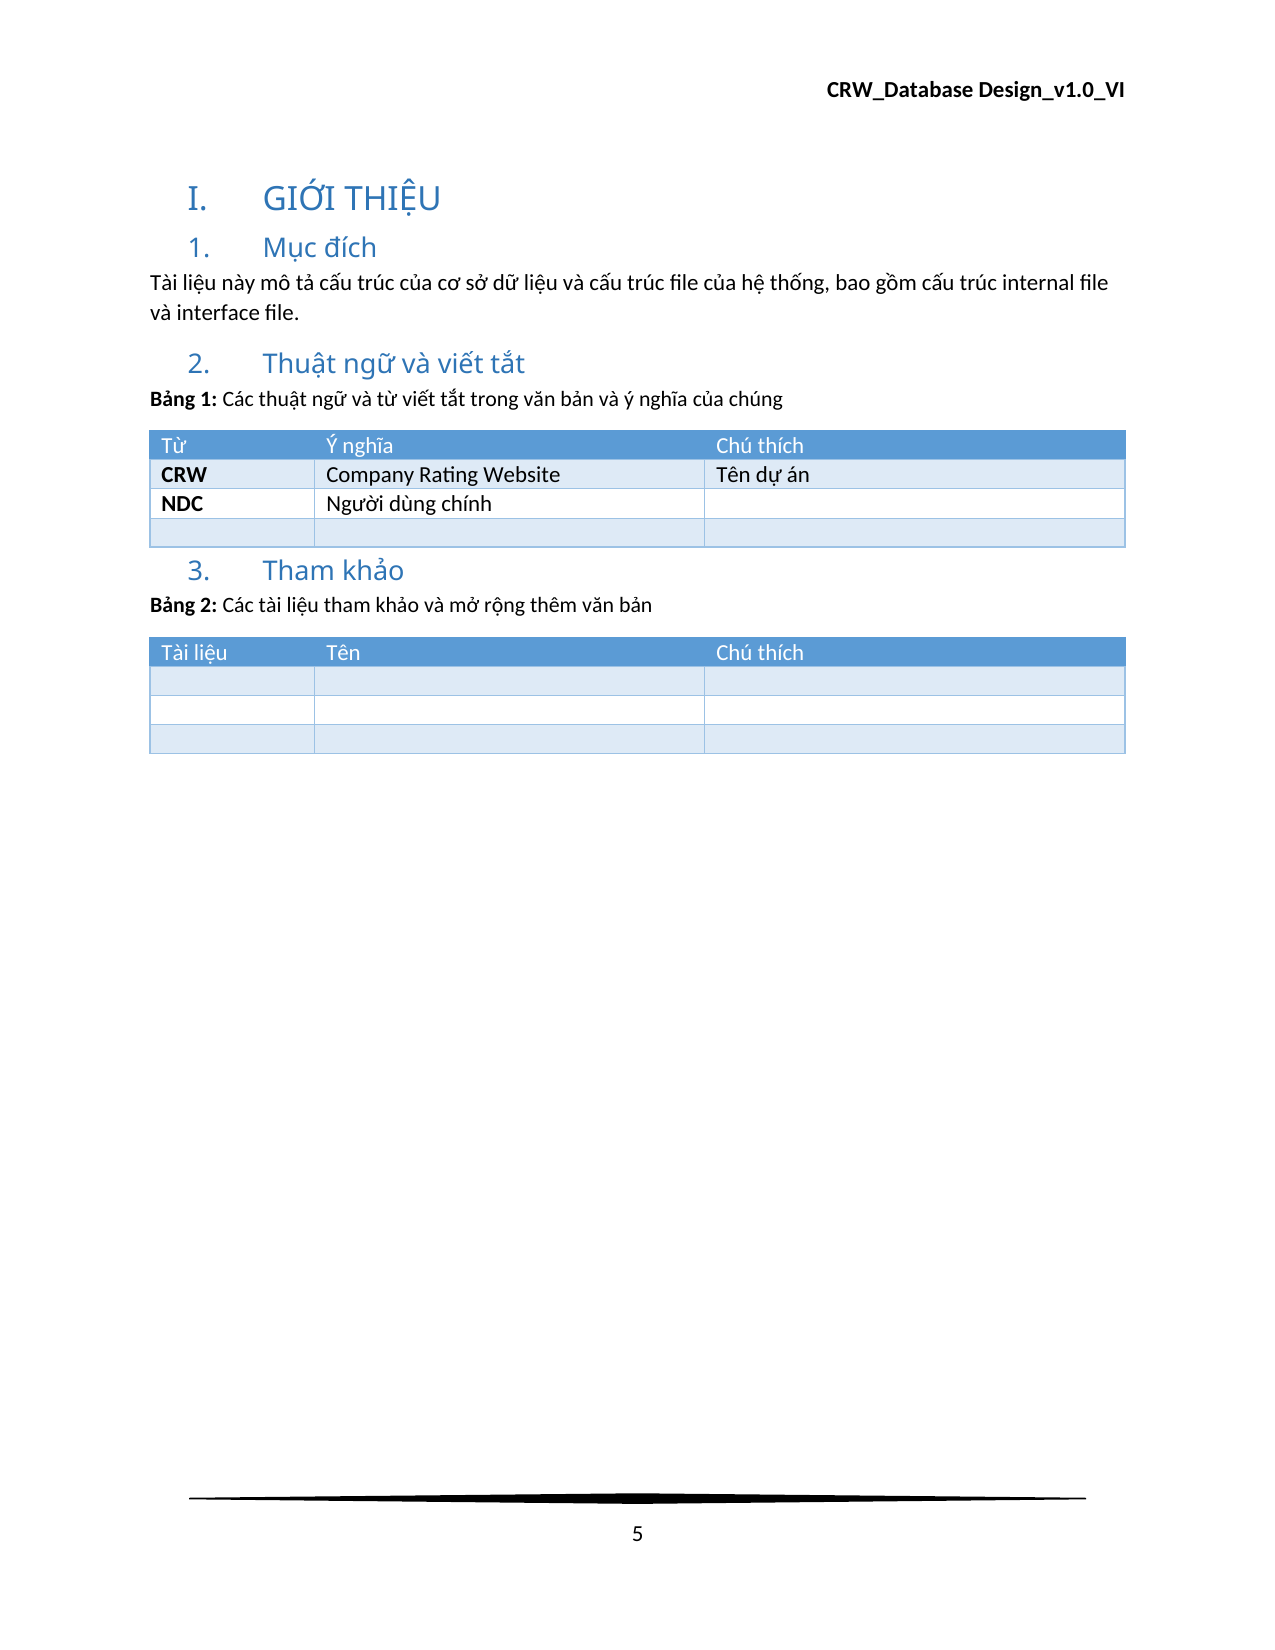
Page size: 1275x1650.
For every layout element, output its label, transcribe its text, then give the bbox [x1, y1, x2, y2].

subtitle Thuật ngữ và viết tắt [187, 345, 1125, 382]
text Bảng 2: Các tài liệu tham khảo và mở rộng thêm văn bản [150, 591, 1125, 618]
table_header Chú thích [705, 638, 1124, 666]
table_cell [151, 667, 314, 695]
table_cell Company Rating Website [315, 460, 704, 488]
subtitle Tham khảo [187, 552, 1125, 588]
table_cell [705, 489, 1124, 517]
table_cell [315, 519, 704, 546]
table_cell Người dùng chính [315, 489, 704, 517]
text Bảng 1: Các thuật ngữ và từ viết tắt trong văn bản và ý nghĩa của chúng [150, 385, 1125, 411]
table_header Ý nghĩa [315, 431, 704, 459]
table_cell [315, 696, 704, 724]
table_cell NDC [151, 489, 314, 517]
table_cell [315, 667, 704, 695]
table_cell [705, 725, 1124, 753]
table_cell Tên dự án [705, 460, 1124, 488]
text Tài liệu này mô tả cấu trúc của cơ sở dữ liệu và cấu trúc file của hệ thống, bao gồm cấu trúc internal file và interface file. [150, 268, 1125, 326]
table_cell [705, 667, 1124, 695]
table_cell [151, 519, 314, 546]
table_cell [315, 725, 704, 753]
table_cell [151, 696, 314, 724]
subtitle Mục đích [187, 228, 1125, 265]
table_header Tên [315, 638, 704, 666]
table_header Tài liệu [151, 638, 314, 666]
table_header Từ [151, 431, 314, 459]
subtitle GIỚI THIỆU [187, 175, 1125, 220]
table_cell [705, 696, 1124, 724]
table_header Chú thích [705, 431, 1124, 459]
table_cell [705, 519, 1124, 546]
table_cell CRW [151, 460, 314, 488]
table_cell [151, 725, 314, 753]
